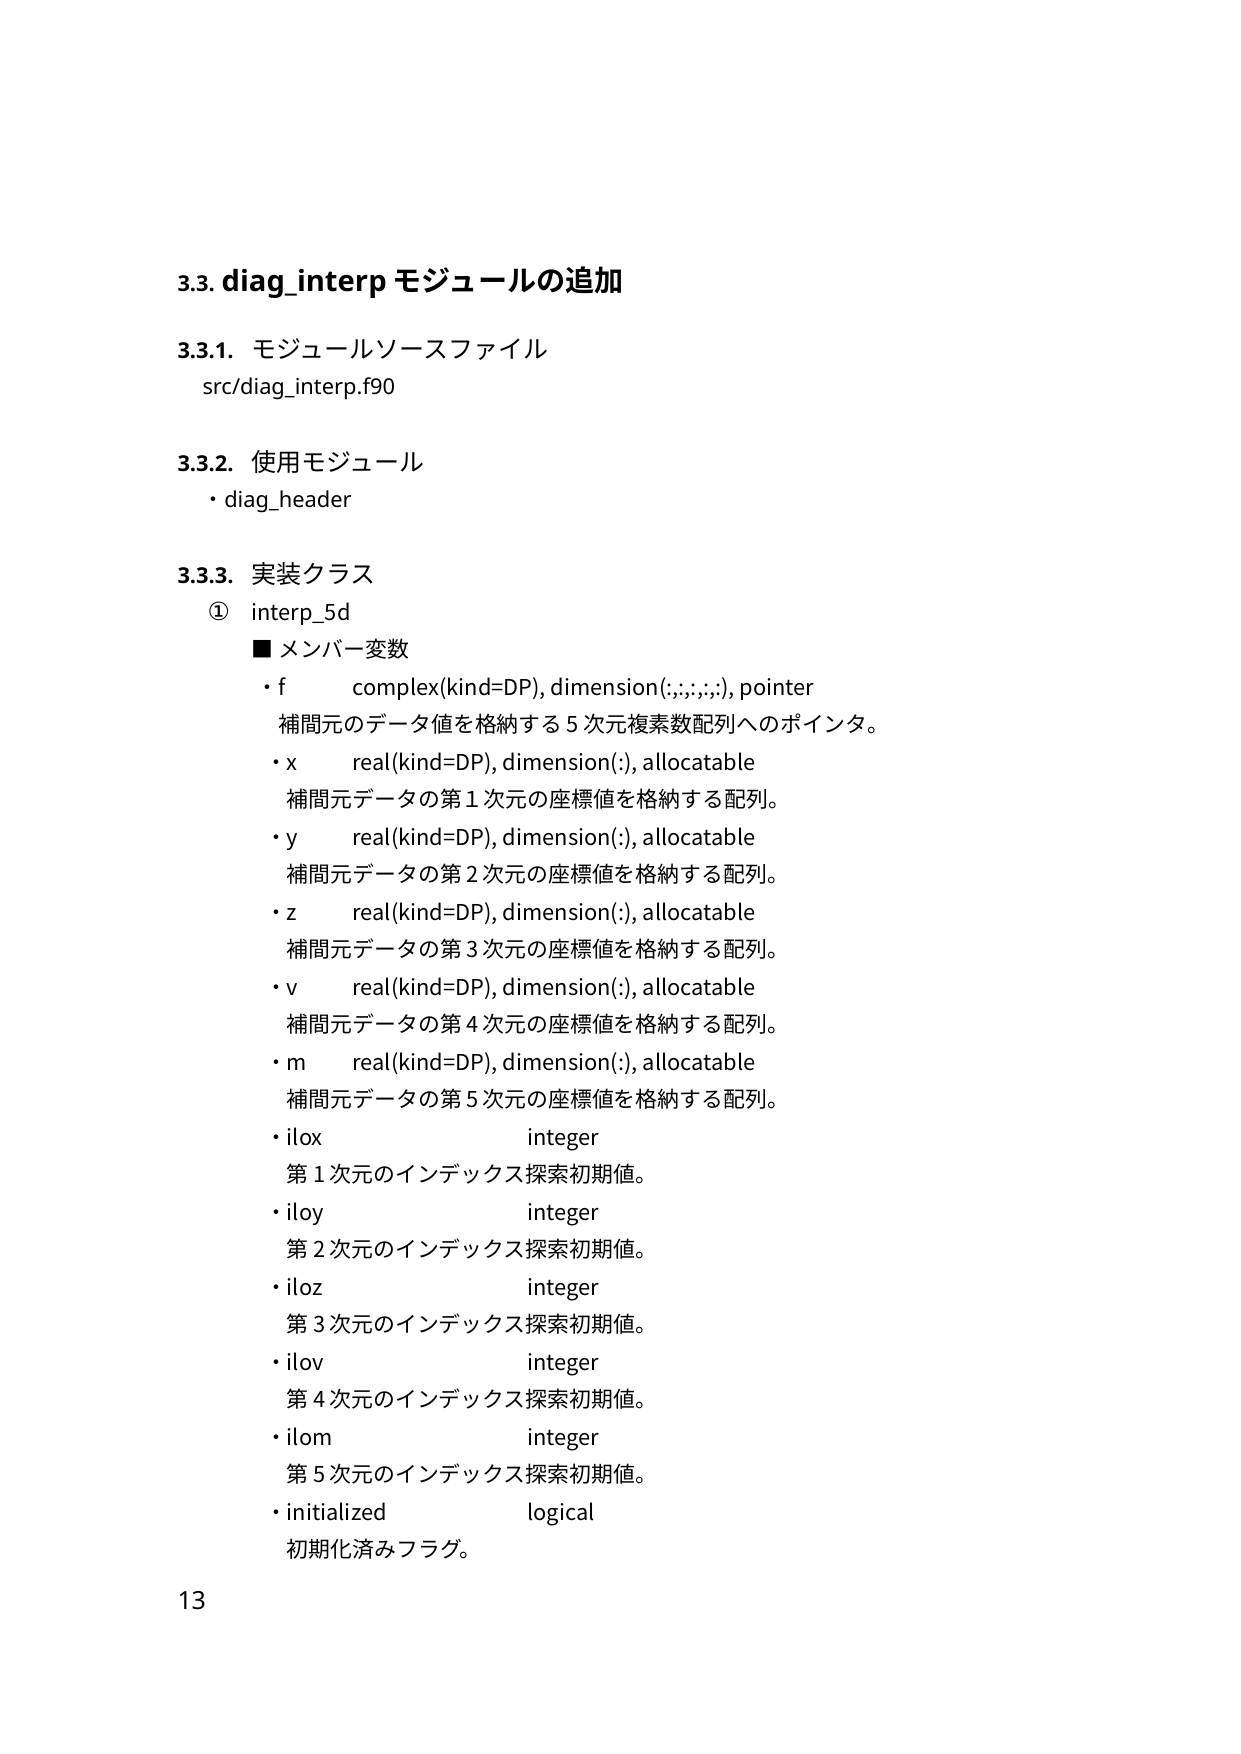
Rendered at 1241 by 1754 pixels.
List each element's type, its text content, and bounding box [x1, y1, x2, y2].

list モジュールソースファイル [177, 329, 1063, 367]
list 使用モジュール [177, 442, 1063, 479]
list 実装クラス [177, 554, 1063, 592]
text src/diag_interp.f90 [202, 367, 1063, 404]
subtitle diag_interpモジュールの追加 [177, 242, 1063, 317]
text ・diag_header [202, 479, 1063, 517]
